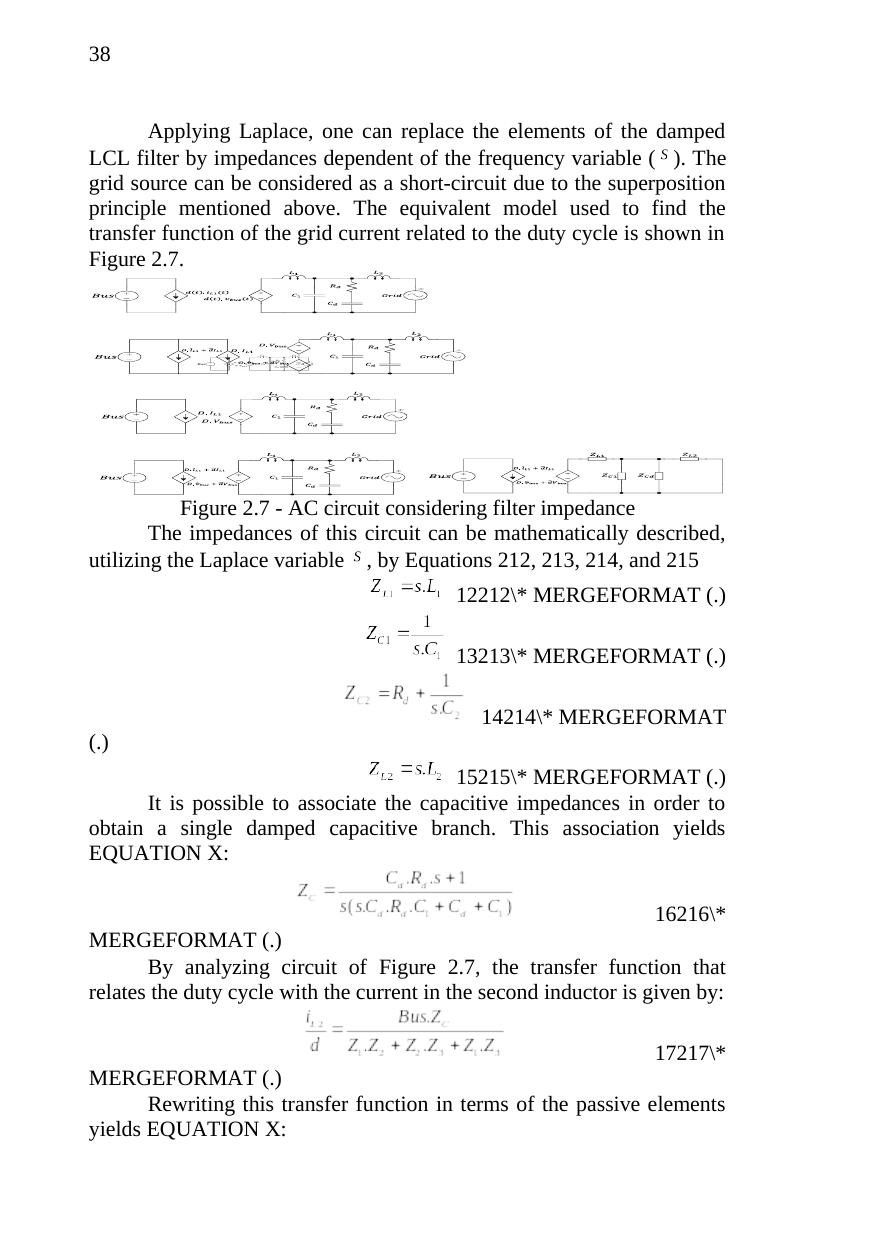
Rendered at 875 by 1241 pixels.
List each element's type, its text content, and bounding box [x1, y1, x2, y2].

text It is possible to associate the capacitive impedances in order to obtain a single damped capacitive branch. This association yields EQUATION X: [89, 789, 726, 865]
text Applying Laplace, one can replace the elements of the damped LCL filter by impedances dependent of the frequency variable (). The grid source can be considered as a short-circuit due to the superposition principle mentioned above. The equivalent model used to find the transfer function of the grid current related to the duty cycle is shown in Figure 2.7. [89, 118, 726, 271]
text Figure 2.7 - AC circuit considering filter impedance [89, 495, 726, 520]
text Rewriting this transfer function in terms of the passive elements yields EQUATION X: [89, 1091, 726, 1141]
text The impedances of this circuit can be mathematically described, utilizing the Laplace variable , by Equations , , , and [89, 520, 726, 572]
text By analyzing circuit of Figure 2.7, the transfer function that relates the duty cycle with the current in the second inductor is given by: [89, 954, 726, 1004]
